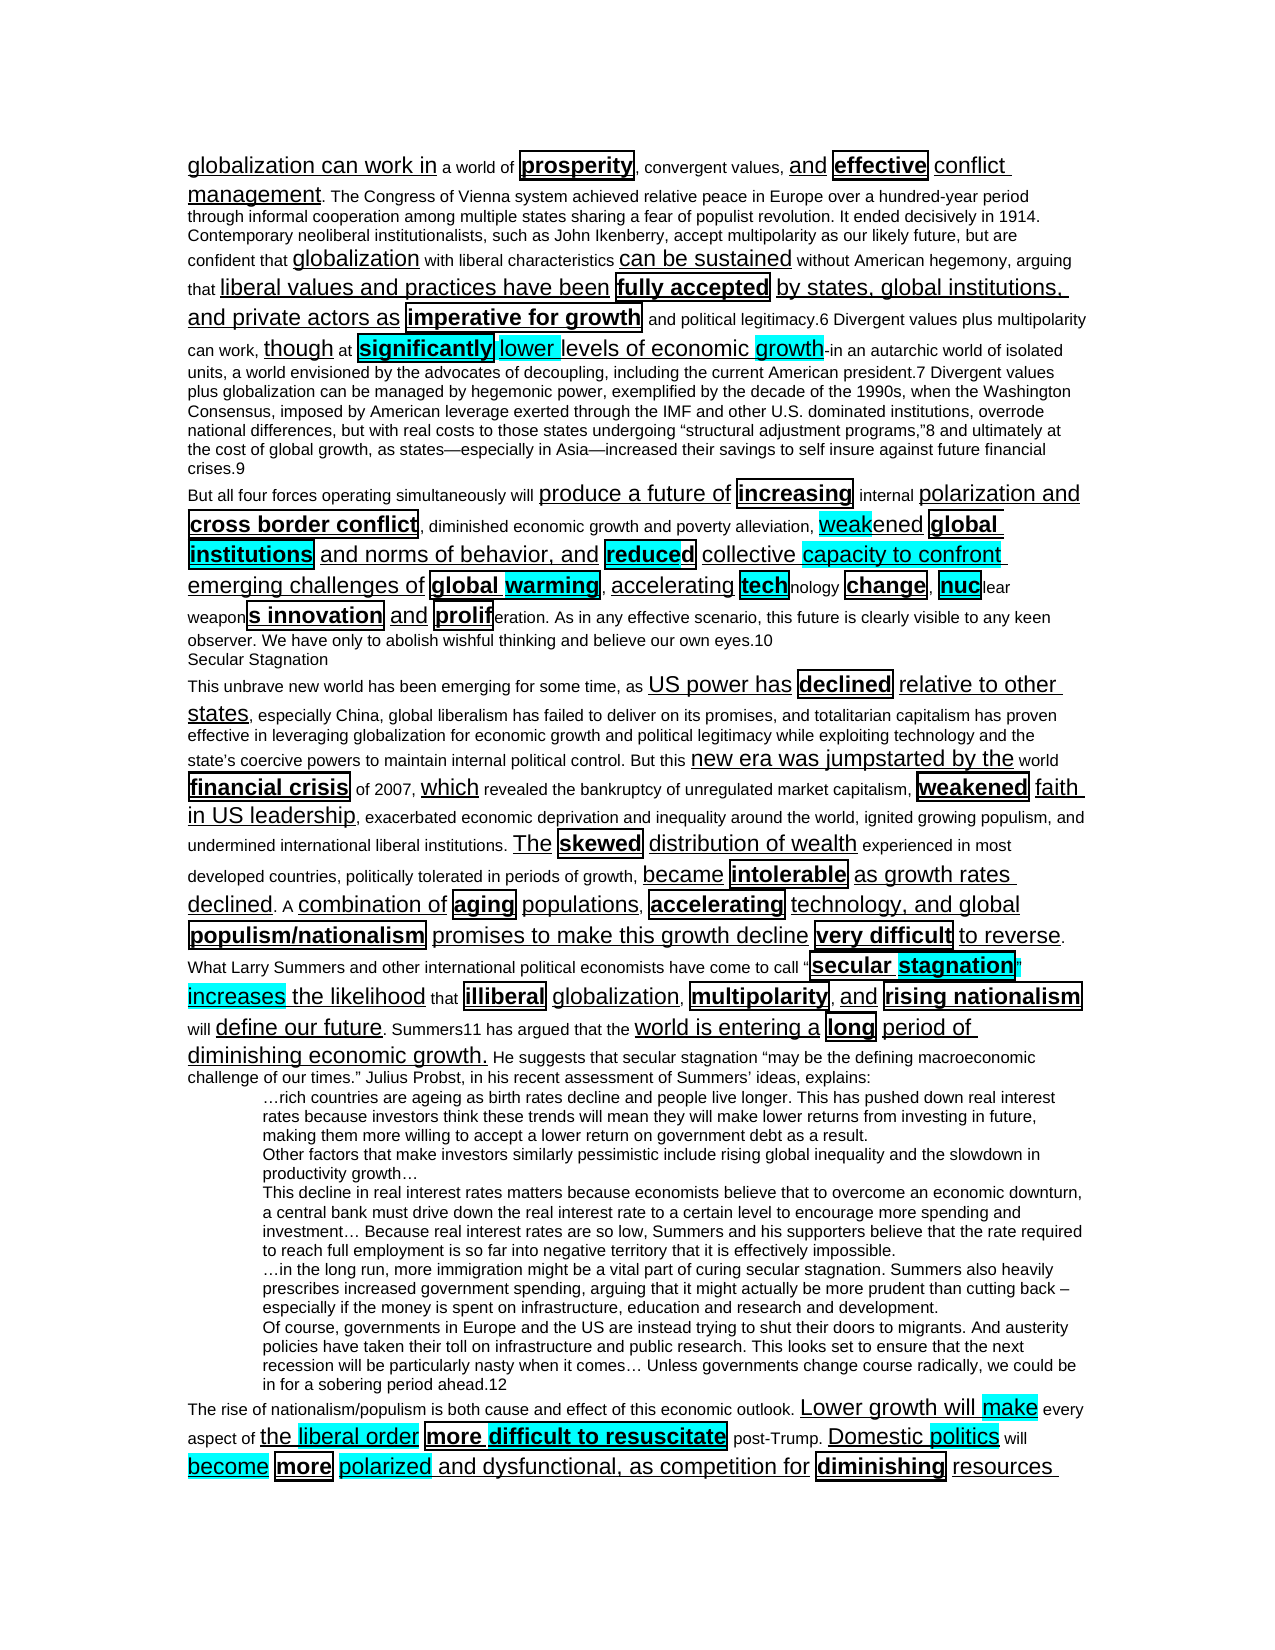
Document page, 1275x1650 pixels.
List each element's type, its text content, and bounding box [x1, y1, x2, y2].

text …rich countries are ageing as birth rates decline and people live longer. This has pushed down real interest rates because investors think these trends will mean they will make lower returns from investing in future, making them more willing to accept a lower return on government debt as a result. [262, 1087, 1087, 1145]
text Other factors that make investors similarly pessimistic include rising global inequality and the slowdown in productivity growth… [262, 1145, 1087, 1183]
text Of course, governments in Europe and the US are instead trying to shut their doors to migrants. And austerity policies have taken their toll on infrastructure and public research. This looks set to ensure that the next recession will be particularly nasty when it comes… Unless governments change course radically, we could be in for a sobering period ahead.12 [262, 1317, 1087, 1394]
text But all four forces operating simultaneously will produce a future of increasing internal polarization and cross border conflict, diminished economic growth and poverty alleviation, weakened global institutions and norms of behavior, and reduced collective capacity to confront emerging challenges of global warming, accelerating technology change, nuclear weapons innovation and proliferation. As in any effective scenario, this future is clearly visible to any keen observer. We have only to abolish wishful thinking and believe our own eyes.10 [187, 478, 1087, 650]
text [187, 150, 1087, 478]
text …in the long run, more immigration might be a vital part of curing secular stagnation. Summers also heavily prescribes increased government spending, arguing that it might actually be more prudent than cutting back – especially if the money is spent on infrastructure, education and research and development. [262, 1260, 1087, 1317]
text Secular Stagnation [187, 650, 1087, 669]
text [187, 1394, 1087, 1482]
text This decline in real interest rates matters because economists believe that to overcome an economic downturn, a central bank must drive down the real interest rate to a certain level to encourage more spending and investment… Because real interest rates are so low, Summers and his supporters believe that the rate required to reach full employment is so far into negative territory that it is effectively impossible. [262, 1183, 1087, 1260]
text This unbrave new world has been emerging for some time, as US power has declined relative to other states, especially China, global liberalism has failed to deliver on its promises, and totalitarian capitalism has proven effective in leveraging globalization for economic growth and political legitimacy while exploiting technology and the state’s coercive powers to maintain internal political control. But this new era was jumpstarted by the world financial crisis of 2007, which revealed the bankruptcy of unregulated market capitalism, weakened faith in US leadership, exacerbated economic deprivation and inequality around the world, ignited growing populism, and undermined international liberal institutions. The skewed distribution of wealth experienced in most developed countries, politically tolerated in periods of growth, became intolerable as growth rates declined. A combination of aging populations, accelerating technology, and global populism/nationalism promises to make this growth decline very difficult to reverse. What Larry Summers and other international political economists have come to call “secular stagnation” increases the likelihood that illiberal globalization, multipolarity, and rising nationalism will define our future. Summers11 has argued that the world is entering a long period of diminishing economic growth. He suggests that secular stagnation “may be the defining macroeconomic challenge of our times.” Julius Probst, in his recent assessment of Summers’ ideas, explains: [187, 669, 1087, 1087]
